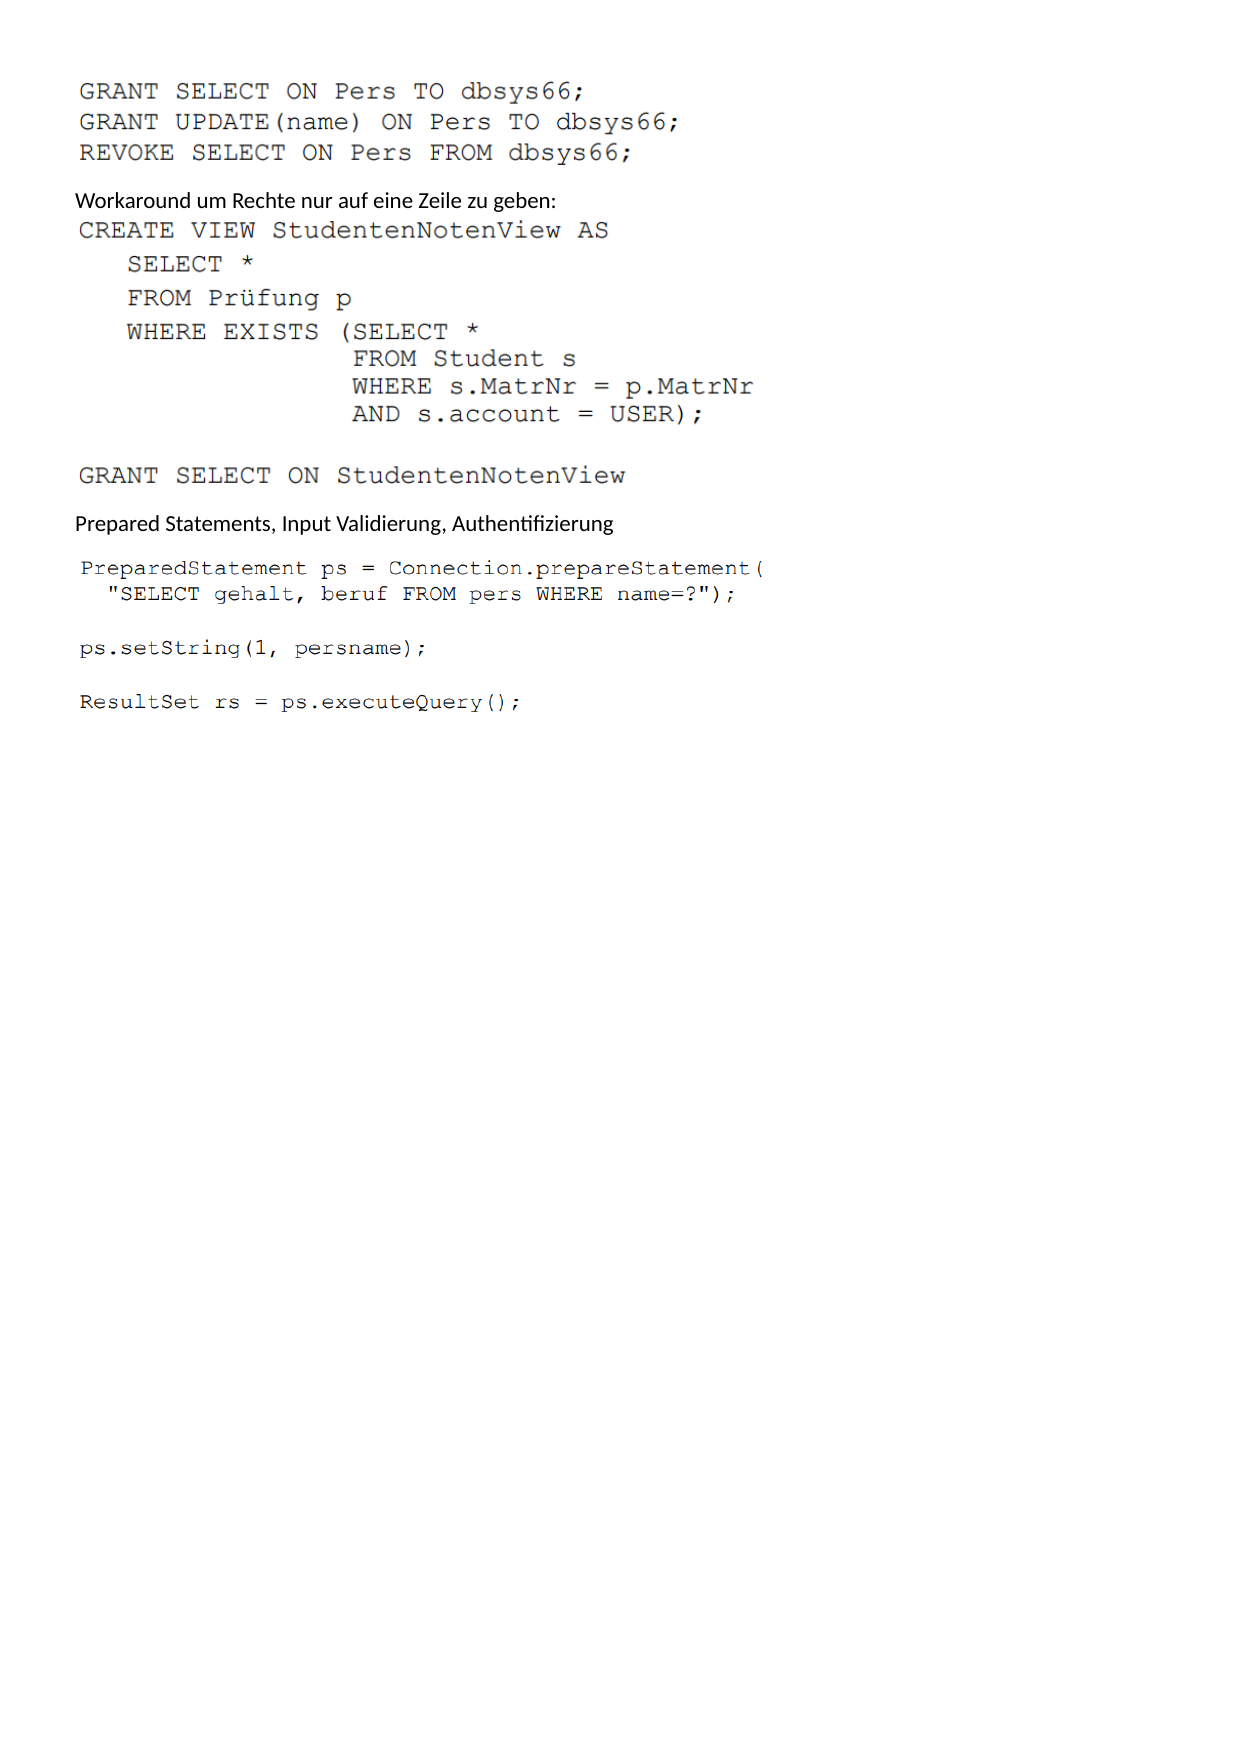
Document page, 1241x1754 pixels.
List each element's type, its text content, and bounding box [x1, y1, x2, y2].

picture [75, 216, 770, 490]
text Prepared Statements, Input Validierung, Authentifizierung [75, 509, 1165, 537]
picture [75, 555, 765, 718]
picture [75, 75, 683, 168]
